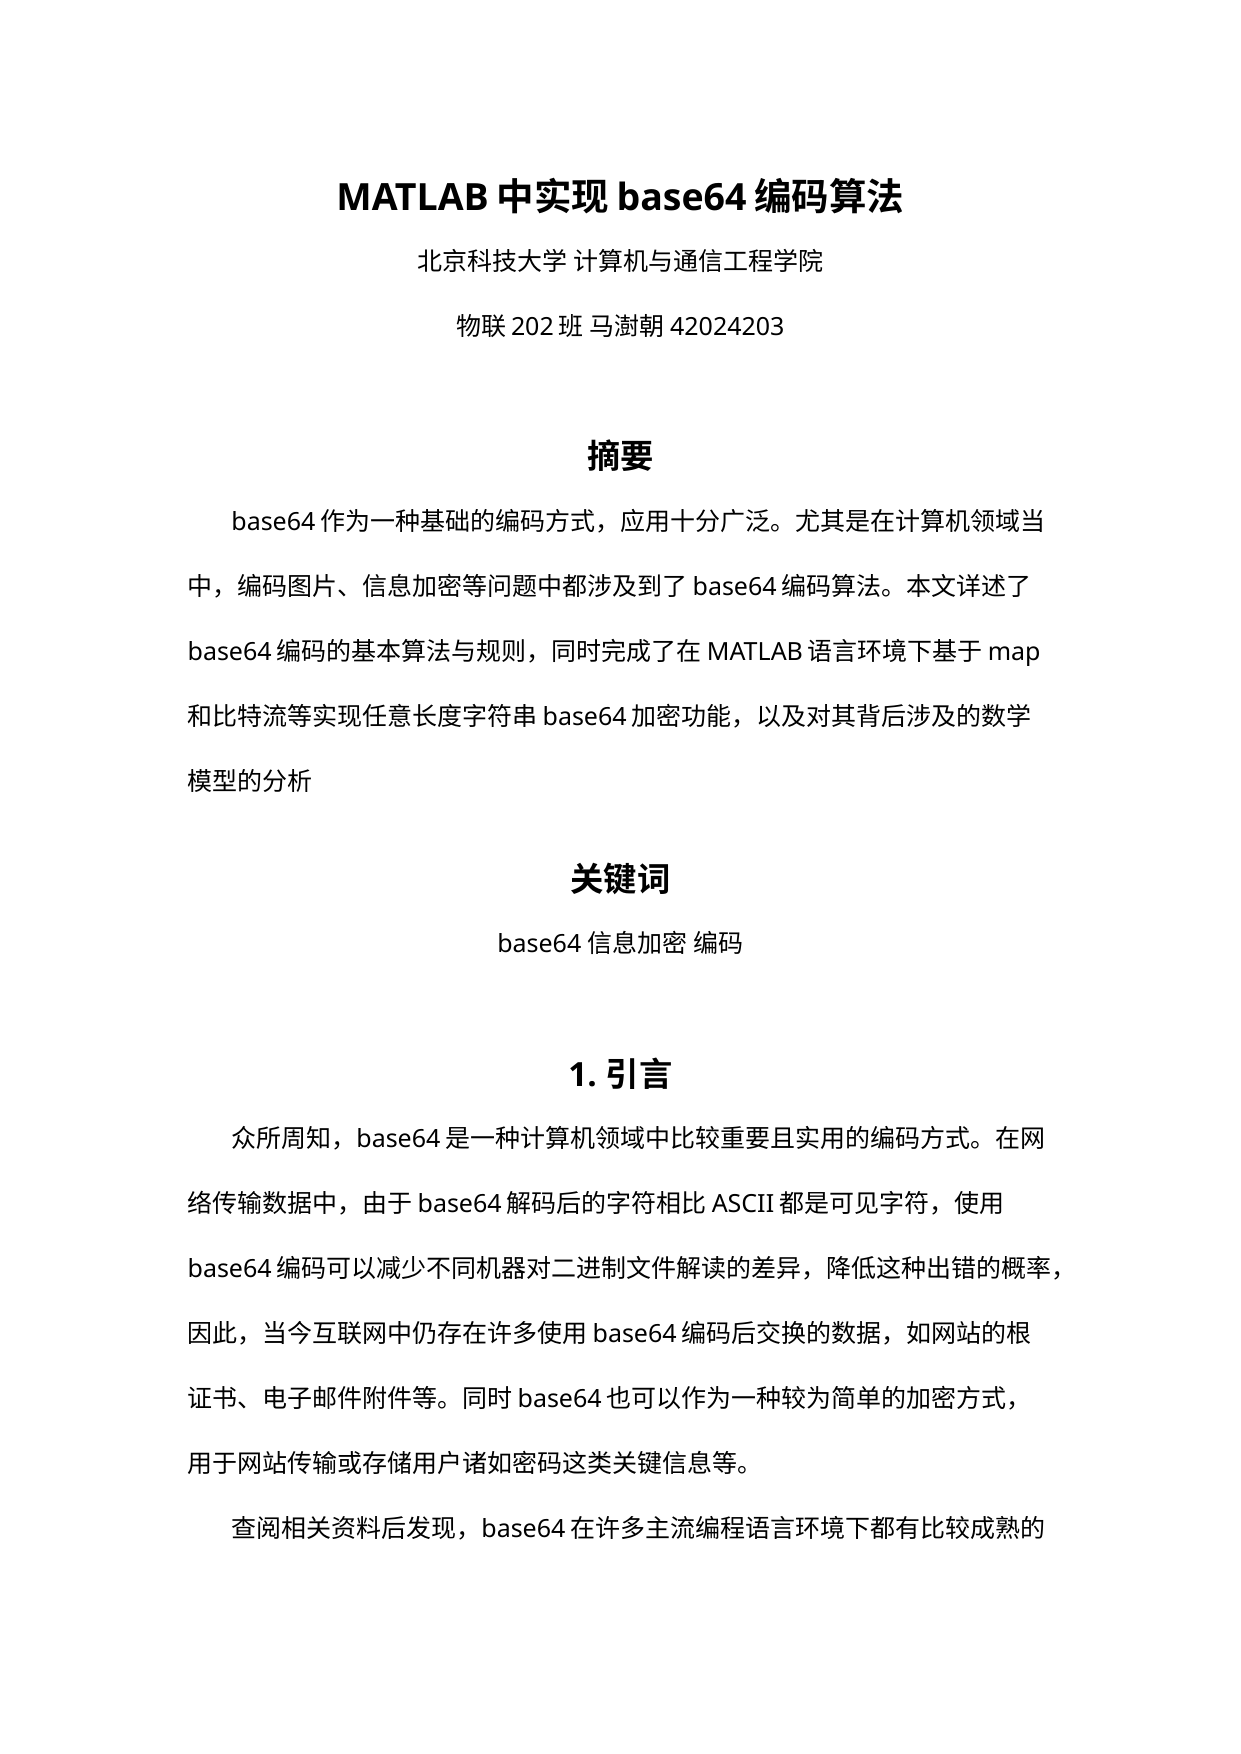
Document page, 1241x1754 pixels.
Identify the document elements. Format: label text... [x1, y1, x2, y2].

text MATLAB中实现base64编码算法 [187, 162, 1053, 227]
text 北京科技大学 计算机与通信工程学院 [187, 227, 1053, 292]
text 摘要 [187, 422, 1053, 487]
text 物联202班 马澍朝 42024203 [187, 292, 1053, 357]
text base64作为一种基础的编码方式，应用十分广泛。尤其是在计算机领域当中，编码图片、信息加密等问题中都涉及到了base64编码算法。本文详述了base64编码的基本算法与规则，同时完成了在MATLAB语言环境下基于map和比特流等实现任意长度字符串base64加密功能，以及对其背后涉及的数学模型的分析 [187, 487, 1053, 812]
text 众所周知，base64是一种计算机领域中比较重要且实用的编码方式。在网络传输数据中，由于base64解码后的字符相比ASCII都是可见字符，使用base64编码可以减少不同机器对二进制文件解读的差异，降低这种出错的概率，因此，当今互联网中仍存在许多使用base64编码后交换的数据，如网站的根证书、电子邮件附件等。同时base64也可以作为一种较为简单的加密方式，用于网站传输或存储用户诸如密码这类关键信息等。 [187, 1104, 1053, 1494]
text base64 信息加密 编码 [187, 909, 1053, 974]
list 引言 [187, 1039, 1053, 1104]
text 关键词 [187, 844, 1053, 909]
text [187, 1494, 1053, 1559]
